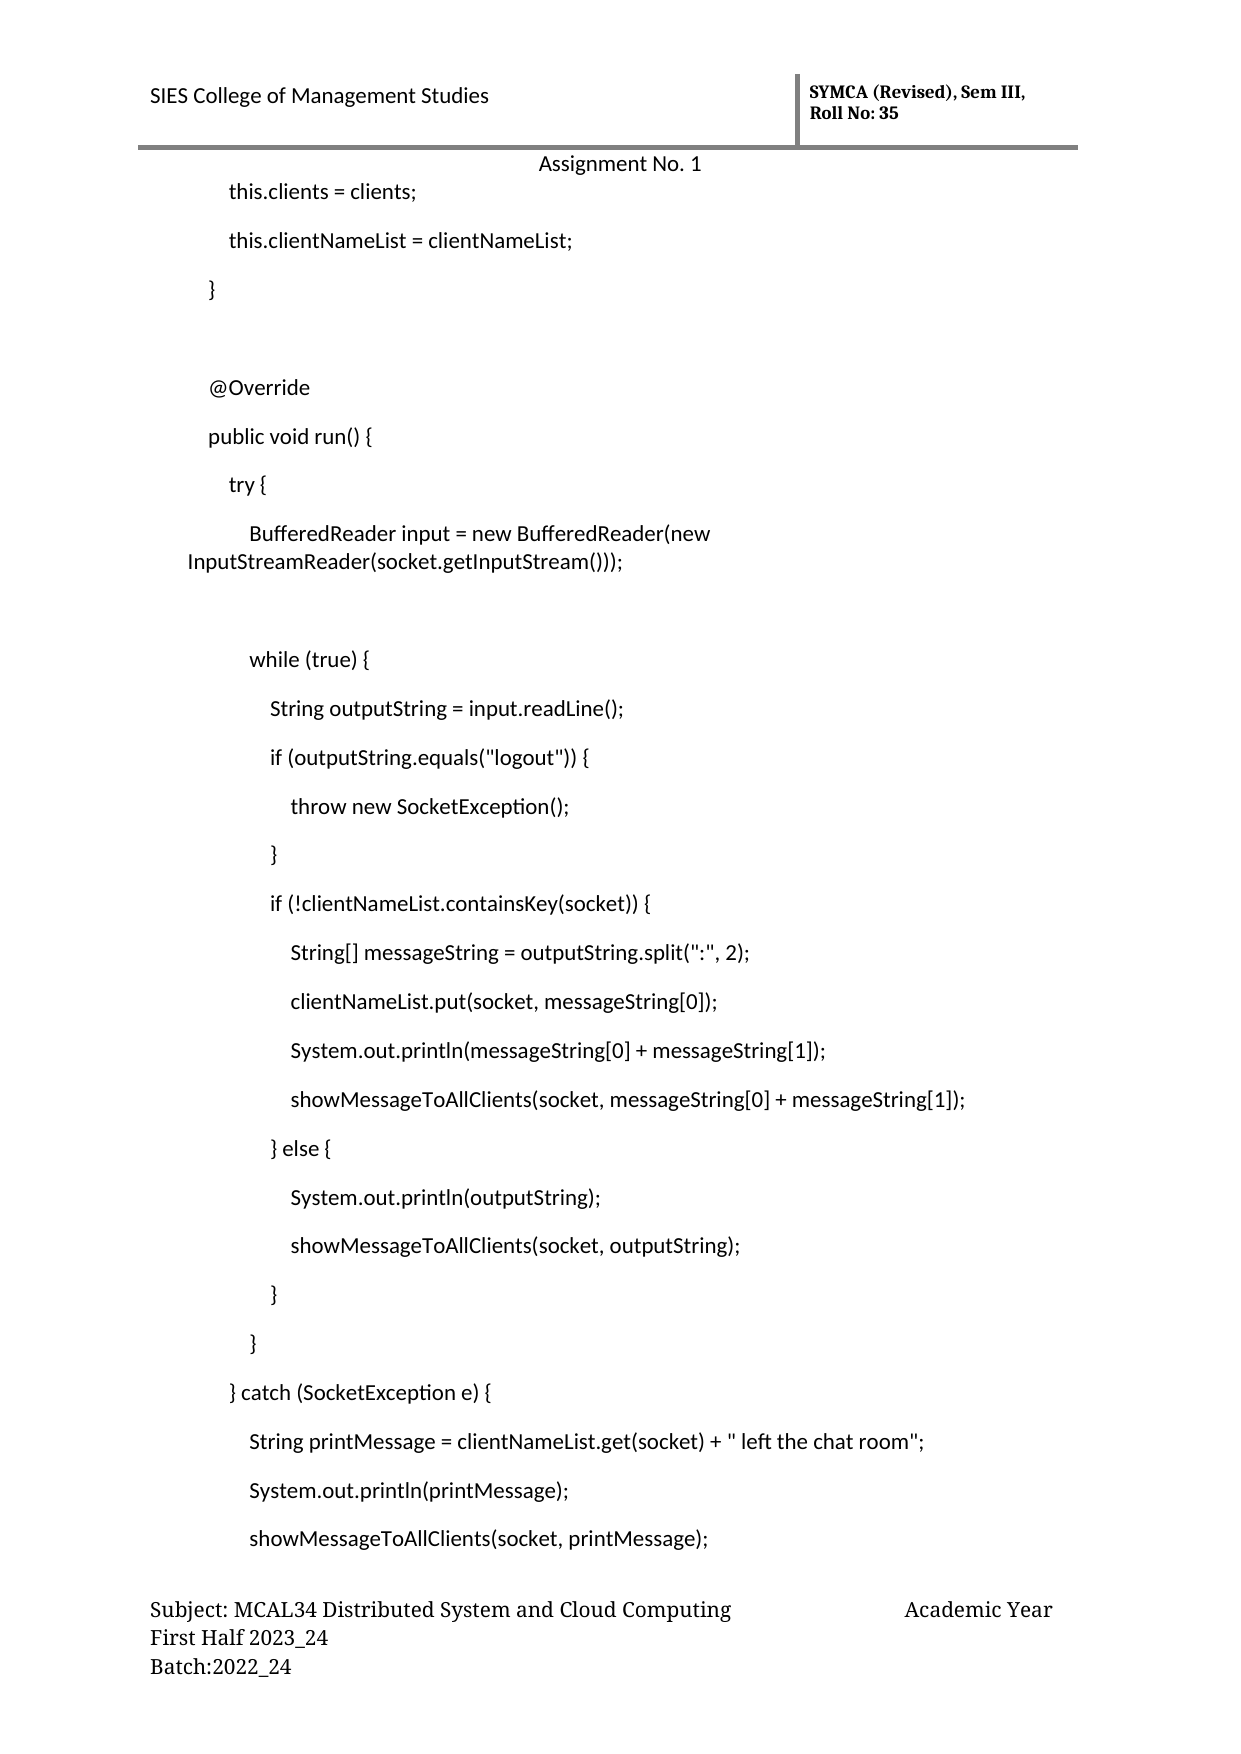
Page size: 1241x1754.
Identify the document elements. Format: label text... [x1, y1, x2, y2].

text @Override [187, 373, 1090, 401]
text System.out.println(printMessage); [187, 1476, 1090, 1504]
text BufferedReader input = new BufferedReader(new InputStreamReader(socket.getInputStream())); [187, 519, 1090, 576]
text try { [187, 471, 1090, 499]
text this.clients = clients; [187, 177, 1090, 206]
text String printMessage = clientNameList.get(socket) + " left the chat room"; [187, 1427, 1090, 1455]
text String[] messageString = outputString.split(":", 2); [187, 938, 1090, 966]
text } [187, 1280, 1090, 1308]
text clientNameList.put(socket, messageString[0]); [187, 987, 1090, 1015]
text public void run() { [187, 422, 1090, 450]
text showMessageToAllClients(socket, messageString[0] + messageString[1]); [187, 1085, 1090, 1113]
text throw new SocketException(); [187, 792, 1090, 820]
text } else { [187, 1134, 1090, 1162]
text String outputString = input.readLine(); [187, 694, 1090, 722]
text } [187, 1329, 1090, 1357]
text System.out.println(messageString[0] + messageString[1]); [187, 1036, 1090, 1064]
text if (outputString.equals("logout")) { [187, 743, 1090, 771]
text this.clientNameList = clientNameList; [187, 226, 1090, 254]
text if (!clientNameList.containsKey(socket)) { [187, 889, 1090, 917]
text } [187, 275, 1090, 303]
text System.out.println(outputString); [187, 1183, 1090, 1211]
text } catch (SocketException e) { [187, 1378, 1090, 1406]
text } [187, 841, 1090, 869]
text showMessageToAllClients(socket, printMessage); [187, 1524, 1090, 1553]
text showMessageToAllClients(socket, outputString); [187, 1231, 1090, 1259]
text while (true) { [187, 645, 1090, 673]
